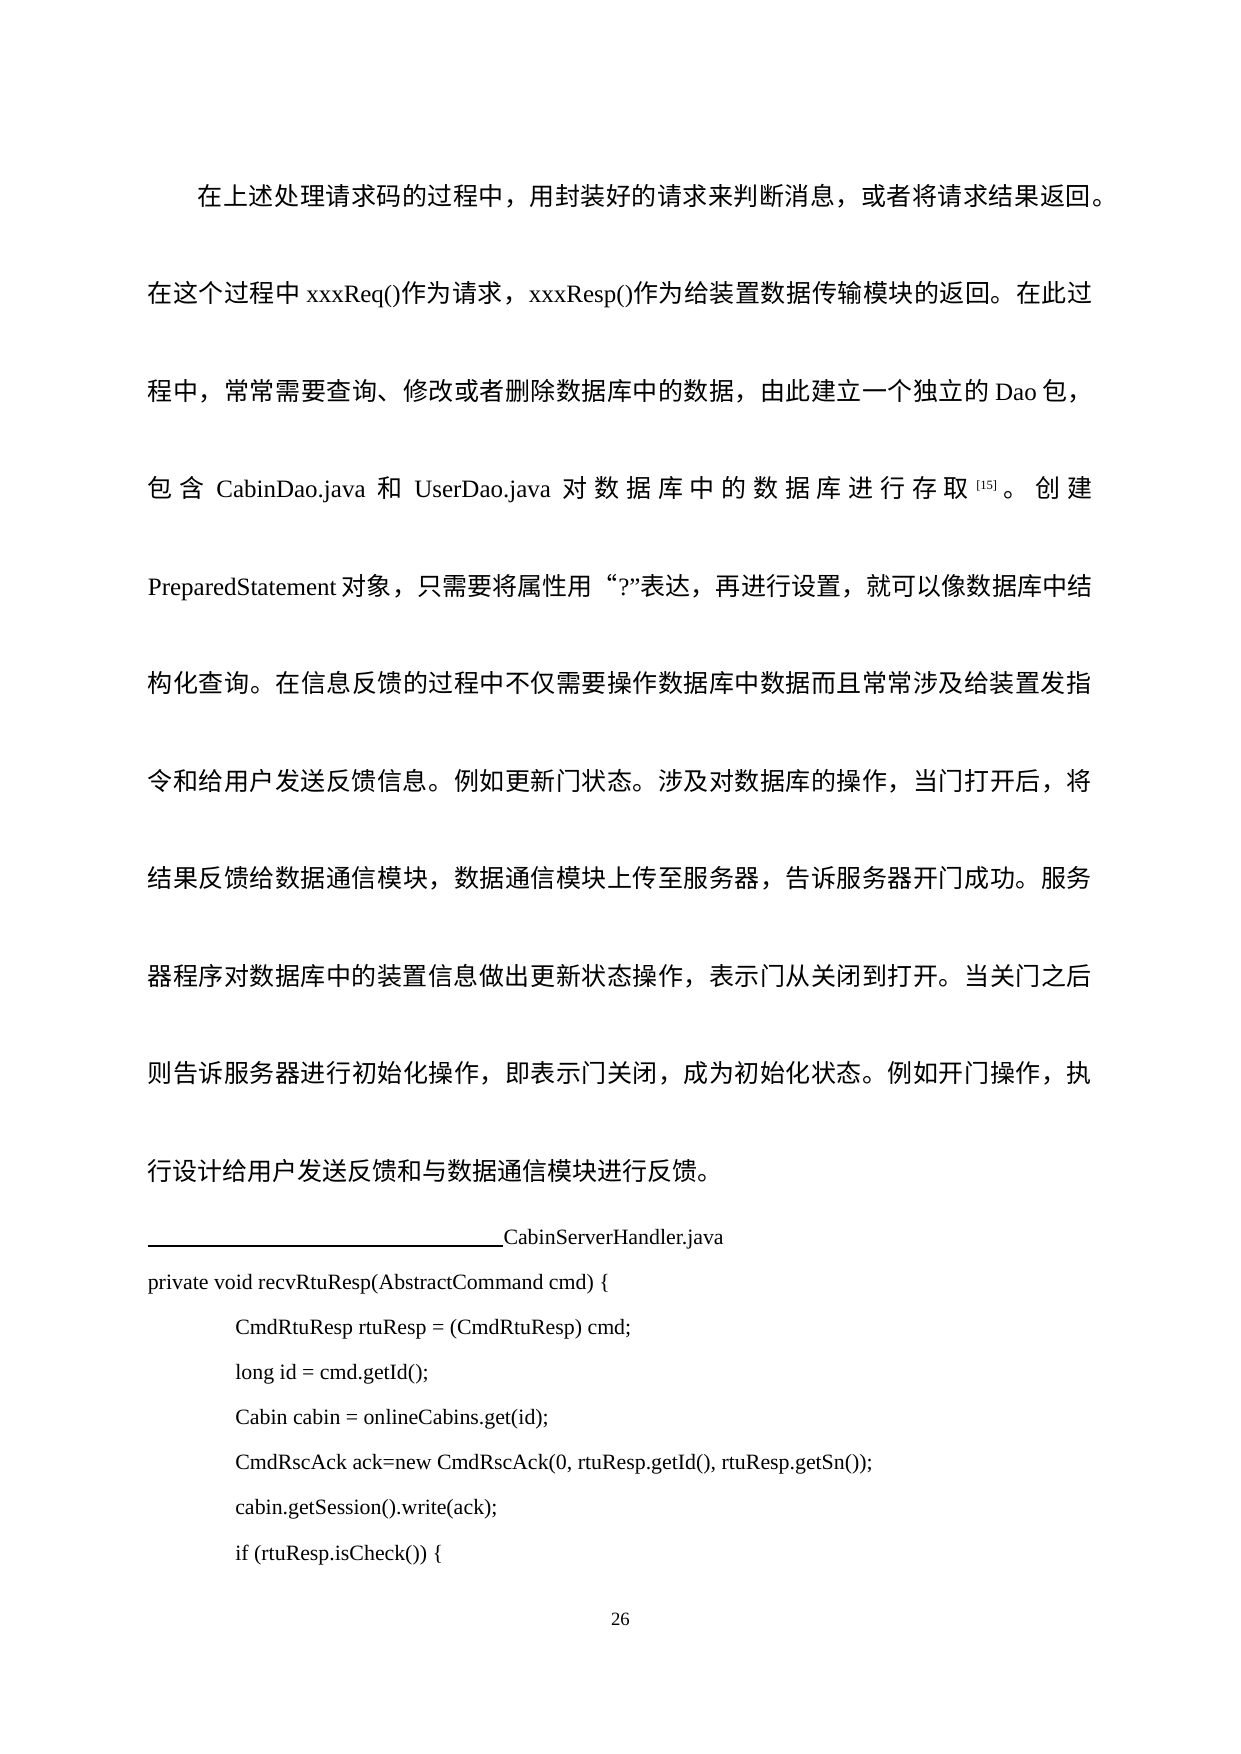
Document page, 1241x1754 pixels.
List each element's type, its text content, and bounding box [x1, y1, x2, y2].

text long id = cmd.getId(); [148, 1355, 1092, 1388]
text CmdRscAck ack=new CmdRscAck(0, rtuResp.getId(), rtuResp.getSn()); [148, 1446, 1092, 1478]
text Cabin cabin = onlineCabins.get(id); [148, 1401, 1092, 1433]
text 在上述处理请求码的过程中，用封装好的请求来判断消息，或者将请求结果返回。在这个过程中xxxReq()作为请求，xxxResp()作为给装置数据传输模块的返回。在此过程中，常常需要查询、修改或者删除数据库中的数据，由此建立一个独立的Dao包，包含CabinDao.java和UserDao.java对数据库中的数据库进行存取[15]。创建PreparedStatement对象，只需要将属性用“?”表达，再进行设置，就可以像数据库中结构化查询。在信息反馈的过程中不仅需要操作数据库中数据而且常常涉及给装置发指令和给用户发送反馈信息。例如更新门状态。涉及对数据库的操作，当门打开后，将结果反馈给数据通信模块，数据通信模块上传至服务器，告诉服务器开门成功。服务器程序对数据库中的装置信息做出更新状态操作，表示门从关闭到打开。当关门之后则告诉服务器进行初始化操作，即表示门关闭，成为初始化状态。例如开门操作，执行设计给用户发送反馈和与数据通信模块进行反馈。 [148, 162, 1092, 1202]
text if (rtuResp.isCheck()) { [148, 1536, 1092, 1568]
text cabin.getSession().write(ack); [148, 1491, 1092, 1523]
text private void recvRtuResp(AbstractCommand cmd) { [148, 1265, 1092, 1298]
text CabinServerHandler.java [148, 1220, 1092, 1253]
text CmdRtuResp rtuResp = (CmdRtuResp) cmd; [148, 1310, 1092, 1343]
